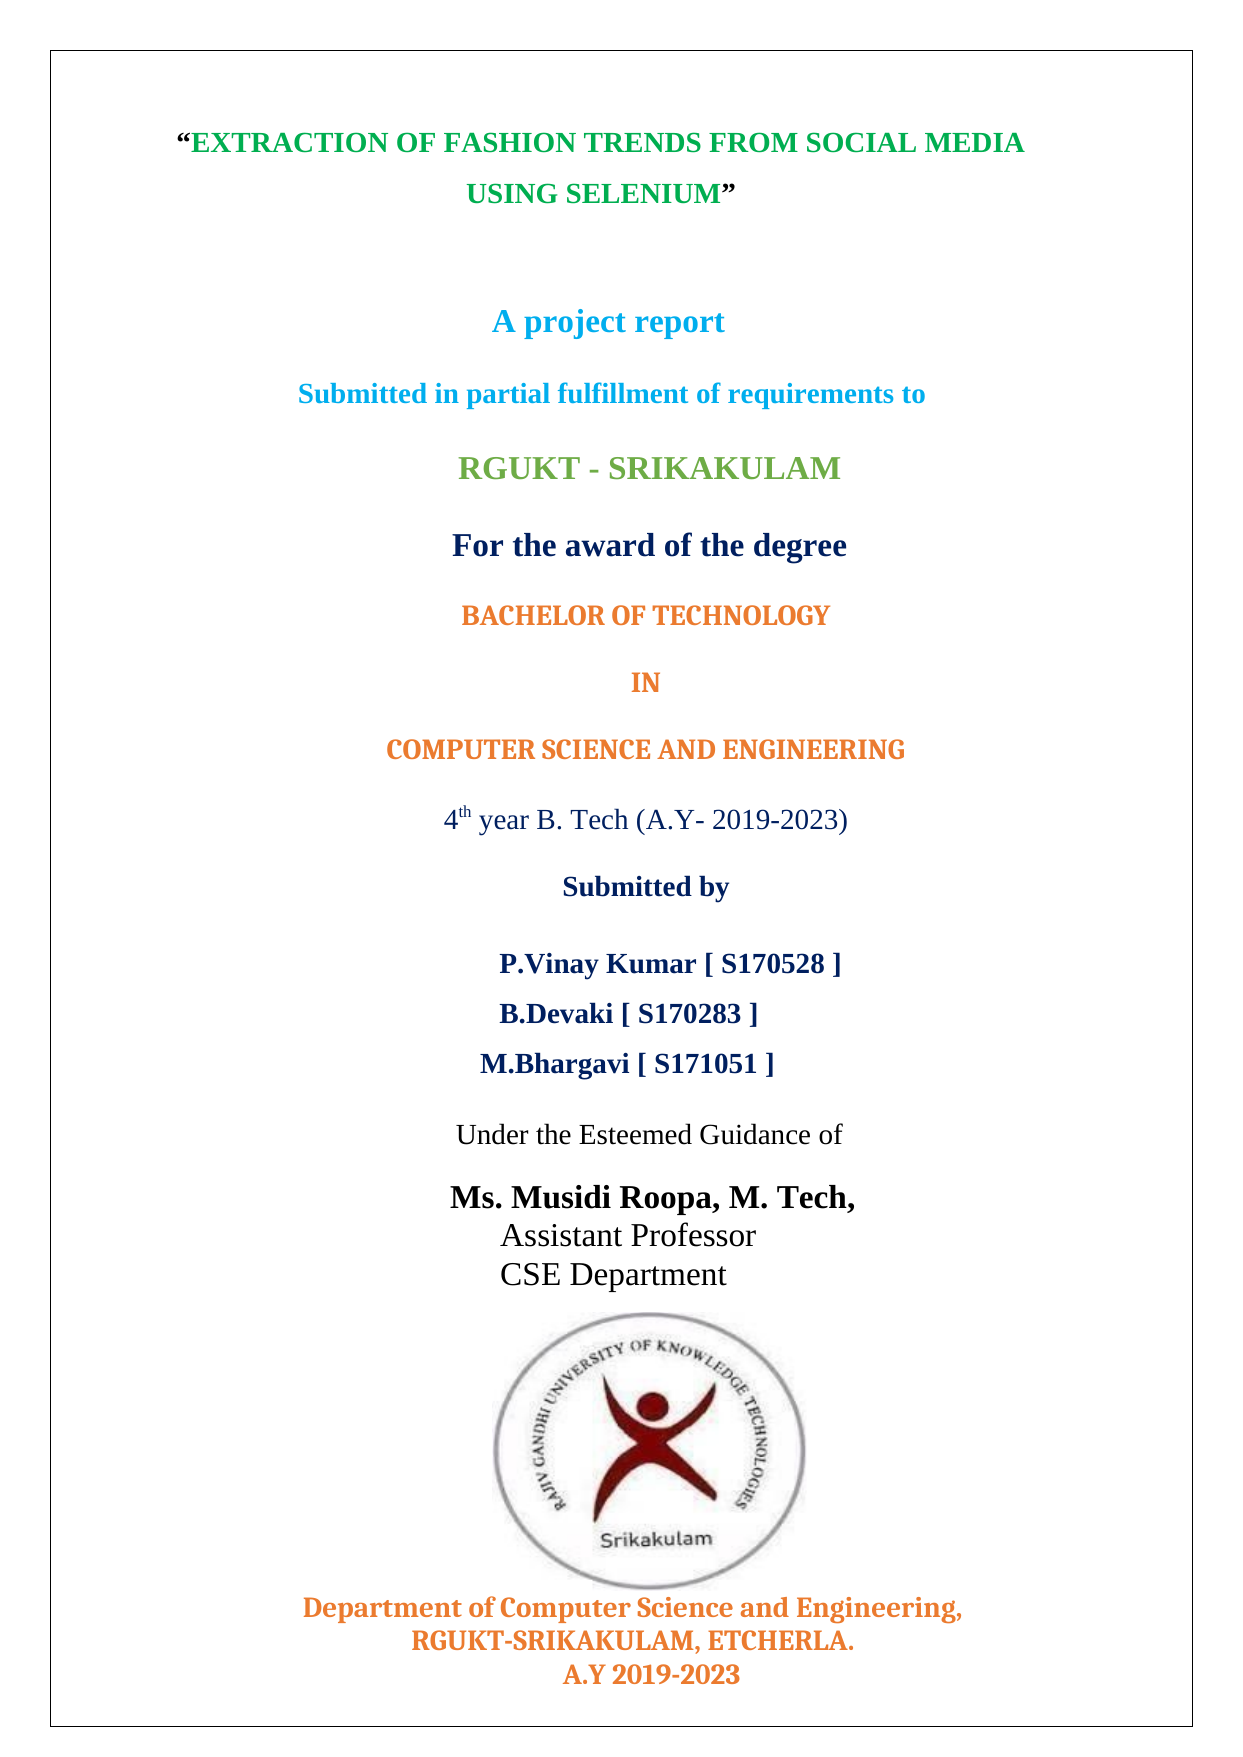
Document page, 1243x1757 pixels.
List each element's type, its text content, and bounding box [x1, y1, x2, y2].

text Under the Esteemed Guidance of [175, 1117, 1124, 1151]
subtitle A project report [175, 301, 1041, 339]
subtitle A.Y 2019-2023 [276, 1658, 1027, 1691]
text Assistant Professor [400, 1216, 1124, 1254]
subtitle For the award of the degree [175, 525, 1124, 563]
subtitle M.Bhargavi [ S171051 ] [480, 1046, 1124, 1080]
text COMPUTER SCIENCE AND ENGINEERING [265, 733, 1027, 767]
text Submitted in partial fulfillment of requirements to [175, 376, 1049, 410]
subtitle RGUKT - SRIKAKULAM [175, 448, 1124, 487]
text BACHELOR OF TECHNOLOGY [265, 599, 1027, 633]
text CSE Department [400, 1254, 1124, 1292]
text “EXTRACTION OF FASHION TRENDS FROM SOCIAL MEDIA USING SELENIUM” [175, 126, 1027, 210]
subtitle Submitted by [265, 869, 1027, 903]
text P.Vinay Kumar [ S170528 ] B.Devaki [ S170283 ] [499, 946, 941, 1030]
picture [492, 1312, 807, 1591]
text Ms. Musidi Roopa, M. Tech, [400, 1177, 1124, 1216]
text IN [265, 666, 1027, 700]
subtitle 4th year B. Tech (A.Y- 2019-2023) [265, 802, 1027, 836]
